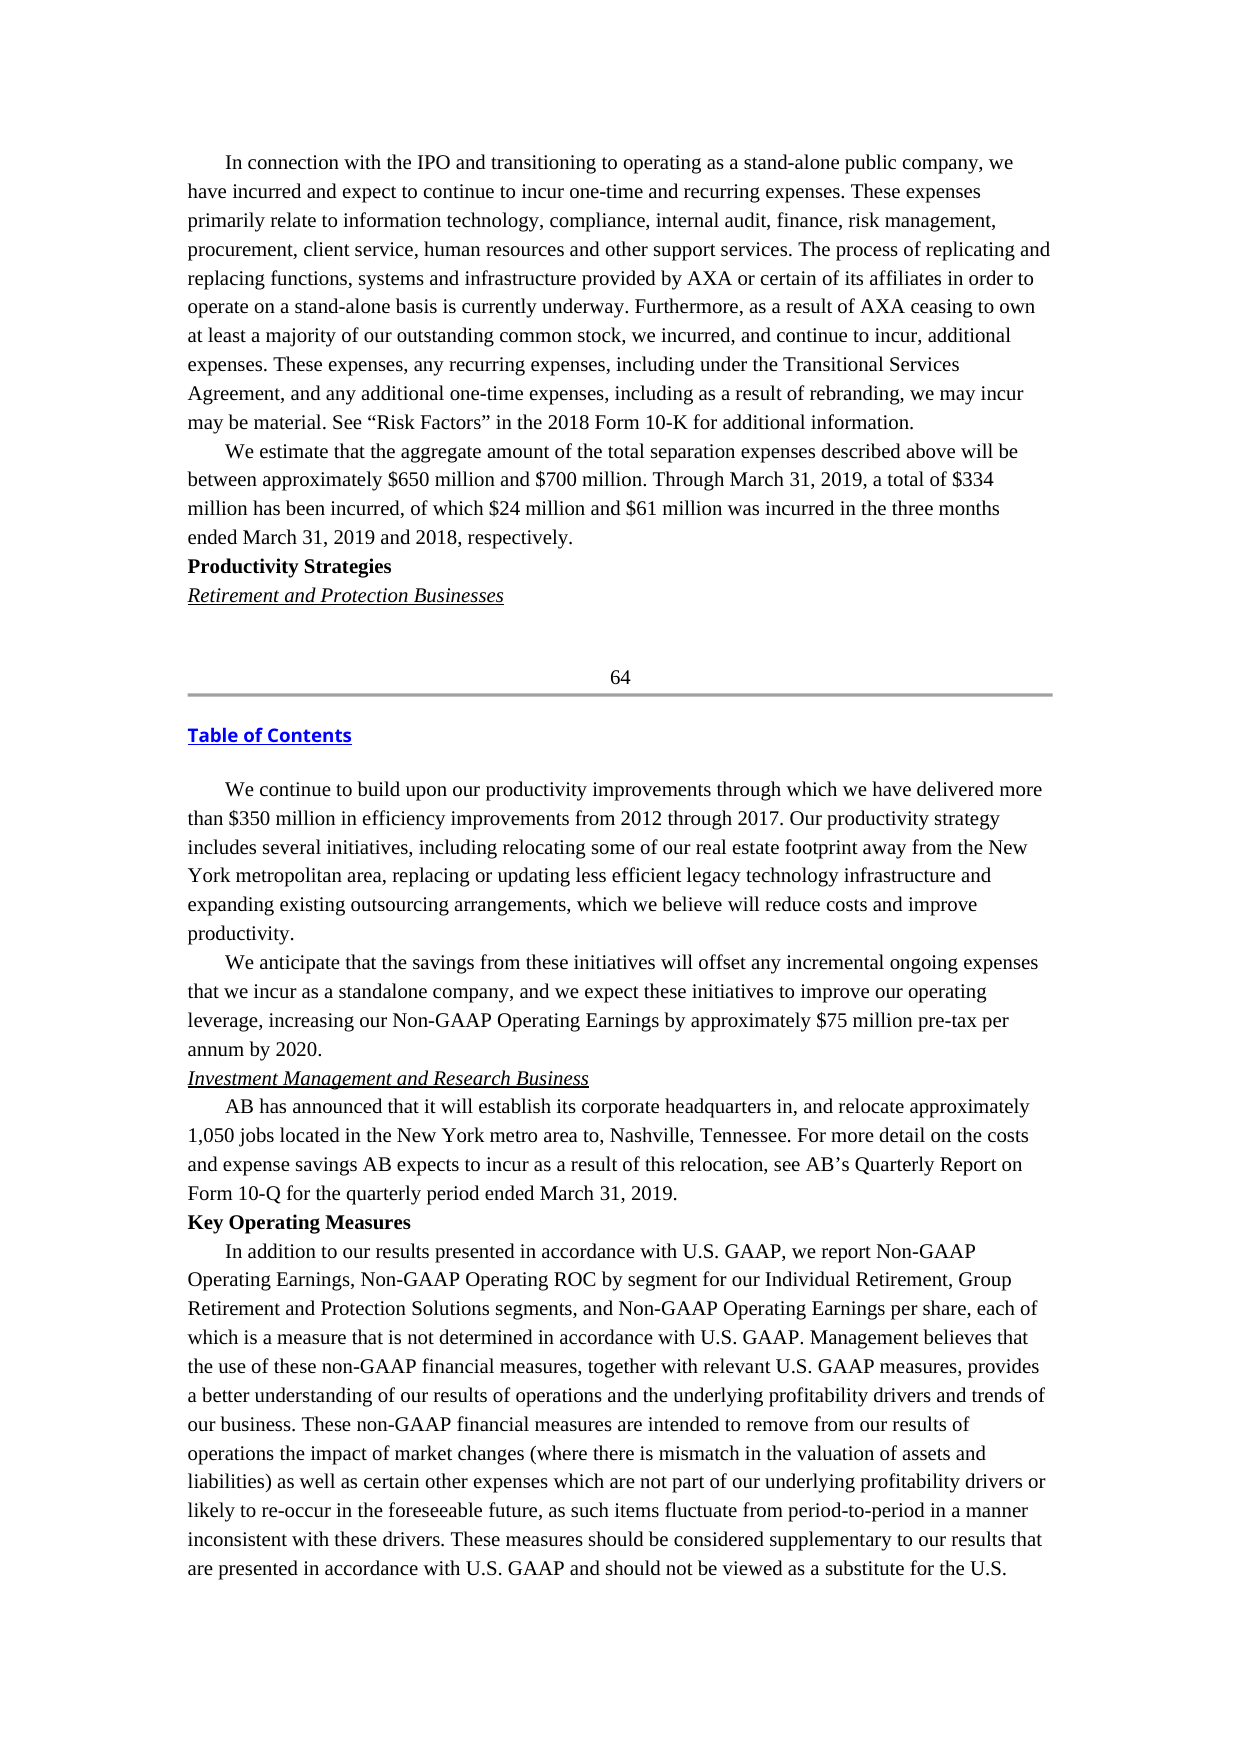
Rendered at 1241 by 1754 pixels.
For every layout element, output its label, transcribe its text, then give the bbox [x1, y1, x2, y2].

text Key Operating Measures [187, 1210, 1053, 1234]
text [187, 1238, 1053, 1580]
text Productivity Strategies [187, 554, 1053, 578]
text In connection with the IPO and transitioning to operating as a stand-alone public company, we have incurred and expect to continue to incur one-time and recurring expenses. These expenses primarily relate to information technology, compliance, internal audit, finance, risk management, procurement, client service, human resources and other support services. The process of replicating and replacing functions, systems and infrastructure provided by AXA or certain of its affiliates in order to operate on a stand-alone basis is currently underway. Furthermore, as a result of AXA ceasing to own at least a majority of our outstanding common stock, we incurred, and continue to incur, additional expenses. These expenses, any recurring expenses, including under the Transitional Services Agreement, and any additional one-time expenses, including as a result of rebranding, we may incur may be material. See “Risk Factors” in the 2018 Form 10-K for additional information. [187, 150, 1053, 434]
text We continue to build upon our productivity improvements through which we have delivered more than $350 million in efficiency improvements from 2012 through 2017. Our productivity strategy includes several initiatives, including relocating some of our real estate footprint away from the New York metropolitan area, replacing or updating less efficient legacy technology infrastructure and expanding existing outsourcing arrangements, which we believe will reduce costs and improve productivity. [187, 777, 1053, 945]
text AB has announced that it will establish its corporate headquarters in, and relocate approximately 1,050 jobs located in the New York metro area to, Nashville, Tennessee. For more detail on the costs and expense savings AB expects to incur as a result of this relocation, see AB’s Quarterly Report on Form 10-Q for the quarterly period ended March 31, 2019. [187, 1094, 1053, 1205]
text Table of Contents [187, 722, 1053, 748]
text Investment Management and Research Business [187, 1065, 1053, 1089]
text 64 [187, 664, 1053, 689]
text We anticipate that the savings from these initiatives will offset any incremental ongoing expenses that we incur as a standalone company, and we expect these initiatives to improve our operating leverage, increasing our Non-GAAP Operating Earnings by approximately $75 million pre-tax per annum by 2020. [187, 950, 1053, 1061]
text We estimate that the aggregate amount of the total separation expenses described above will be between approximately $650 million and $700 million. Through March 31, 2019, a total of $334 million has been incurred, of which $24 million and $61 million was incurred in the three months ended March 31, 2019 and 2018, respectively. [187, 438, 1053, 549]
text Retirement and Protection Businesses [187, 583, 1053, 607]
